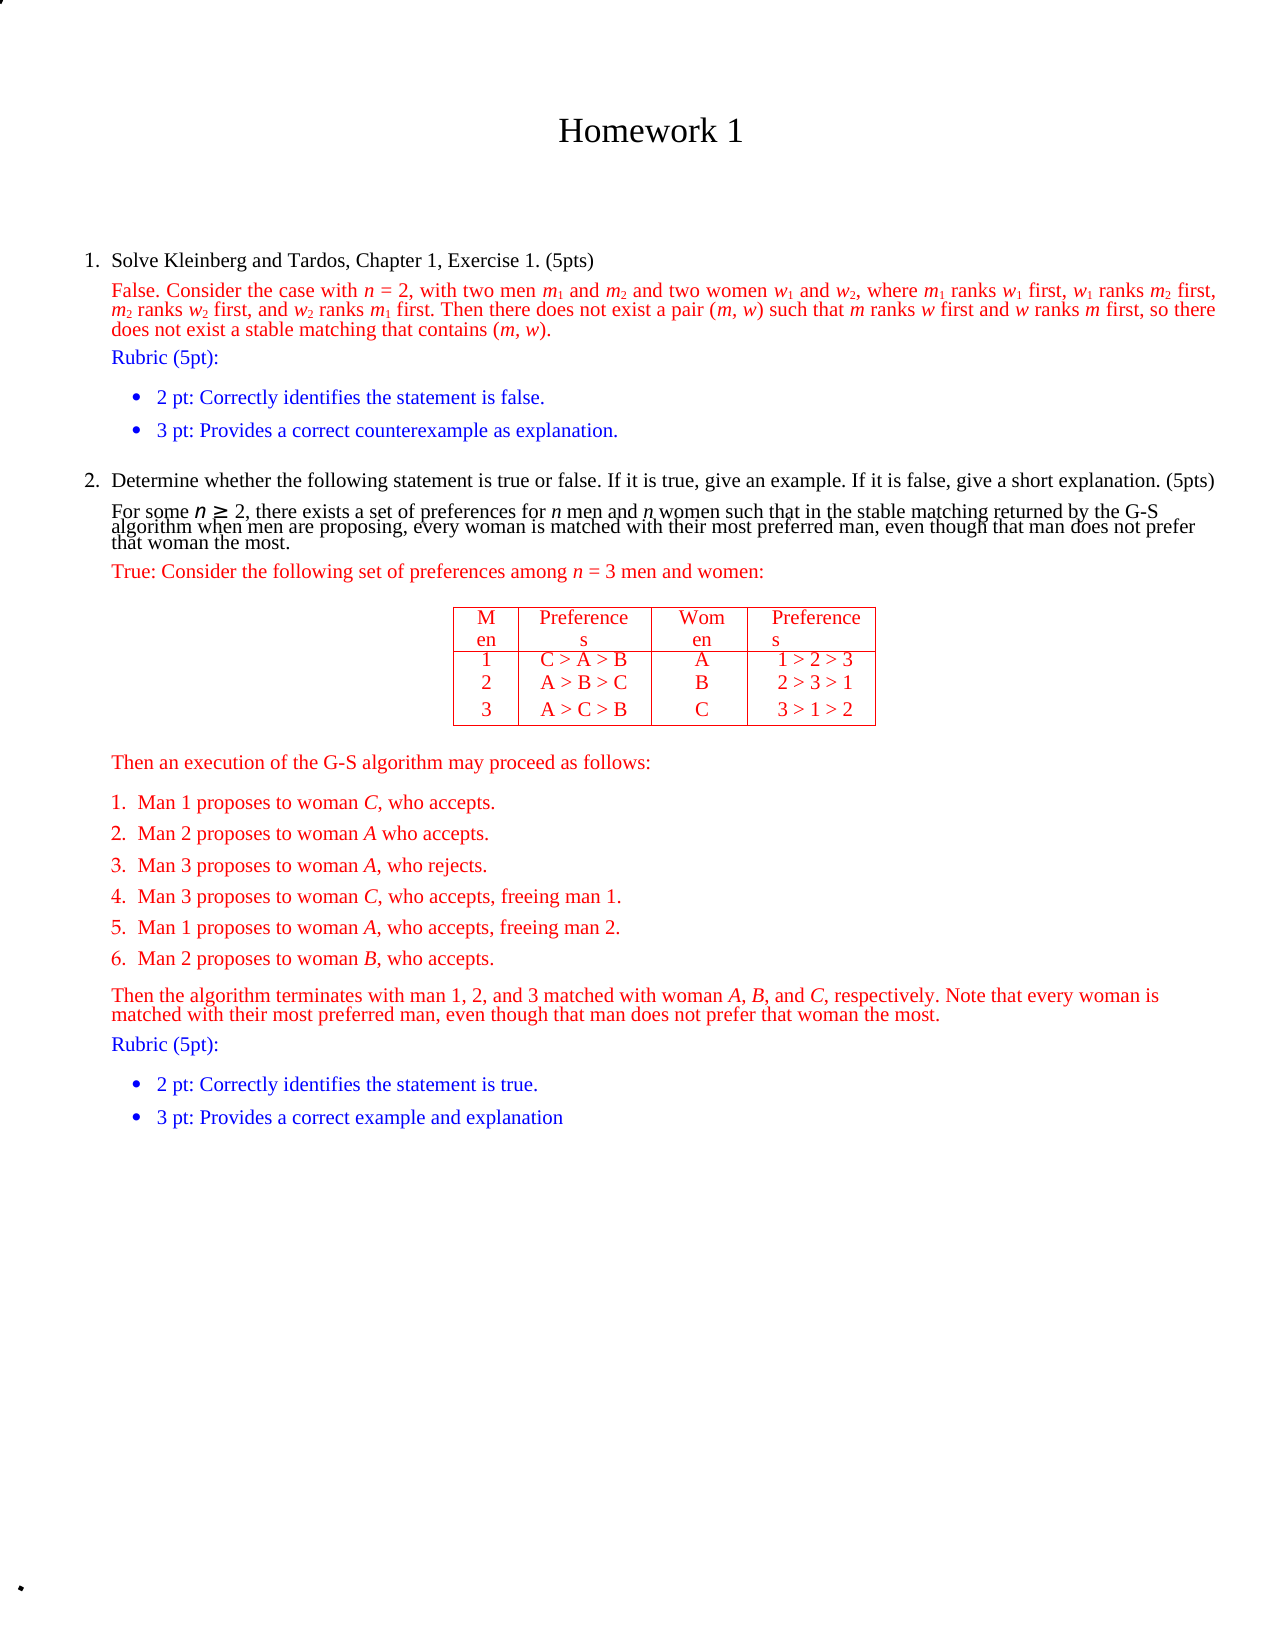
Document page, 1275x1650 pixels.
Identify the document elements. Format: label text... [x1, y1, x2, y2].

table_cell 1 > 2 > 3 [748, 652, 875, 672]
table_cell 3 [454, 697, 518, 725]
text For some n ≥ 2, there exists a set of preferences for n men and n women such that in the stable matching returned by the G-S algorithm when men are proposing, every woman is matched with their most preferred man, even though that man does not prefer that woman the most. [111, 503, 1216, 554]
table_cell B [652, 672, 747, 697]
list 2 pt: Correctly identifies the statement is false. [130, 382, 1227, 411]
table_cell 2 [454, 672, 518, 697]
table_header Women [652, 608, 747, 651]
text True: Consider the following set of preferences among n = 3 men and women: [111, 559, 1227, 583]
table_cell C [652, 697, 747, 725]
list Determine whether the following statement is true or false. If it is true, give an example. If it is false, give a short explanation. (5pts) [84, 468, 1216, 493]
text False. Consider the case with n = 2, with two men m1 and m2 and two women w1 and w2, where m1 ranks w1 first, w1 ranks m2 first, m2 ranks w2 first, and w2 ranks m1 first. Then there does not exist a pair (m, w) such that m ranks w first and w ranks m first, so there does not exist a stable matching that contains (m, w). [111, 282, 1216, 341]
list 2 pt: Correctly identifies the statement is true. [130, 1069, 1227, 1097]
text Then an execution of the G-S algorithm may proceed as follows: [111, 750, 1227, 774]
table_cell A > C > B [519, 697, 651, 725]
title Homework 1 [100, 110, 1176, 151]
list Man 2 proposes to woman B, who accepts. [111, 943, 1227, 971]
list 3 pt: Provides a correct counterexample as explanation. [130, 416, 1227, 444]
text Then the algorithm terminates with man 1, 2, and 3 matched with woman A, B, and C, respectively. Note that every woman is matched with their most preferred man, even though that man does not prefer that woman the most. [111, 986, 1216, 1026]
list Man 1 proposes to woman C, who accepts. [111, 787, 1227, 816]
list Solve Kleinberg and Tardos, Chapter 1, Exercise 1. (5pts) [84, 245, 1227, 273]
list Man 3 proposes to woman A, who rejects. [111, 850, 1227, 878]
list Man 1 proposes to woman A, who accepts, freeing man 2. [111, 912, 1227, 940]
list 3 pt: Provides a correct example and explanation [130, 1102, 1227, 1131]
table_cell 1 [454, 652, 518, 672]
table_header Preferences [519, 608, 651, 651]
list Man 3 proposes to woman C, who accepts, freeing man 1. [111, 881, 1227, 909]
table_cell C > A > B [519, 652, 651, 672]
table_header Men [454, 608, 518, 651]
table_cell A [652, 652, 747, 672]
table_cell 2 > 3 > 1 [748, 672, 875, 697]
list Man 2 proposes to woman A who accepts. [111, 819, 1227, 847]
text Rubric (5pt): [111, 345, 1227, 369]
table_cell A > B > C [519, 672, 651, 697]
text Rubric (5pt): [111, 1032, 1227, 1056]
table_header Preferences [748, 608, 875, 651]
table_cell 3 > 1 > 2 [748, 697, 875, 725]
